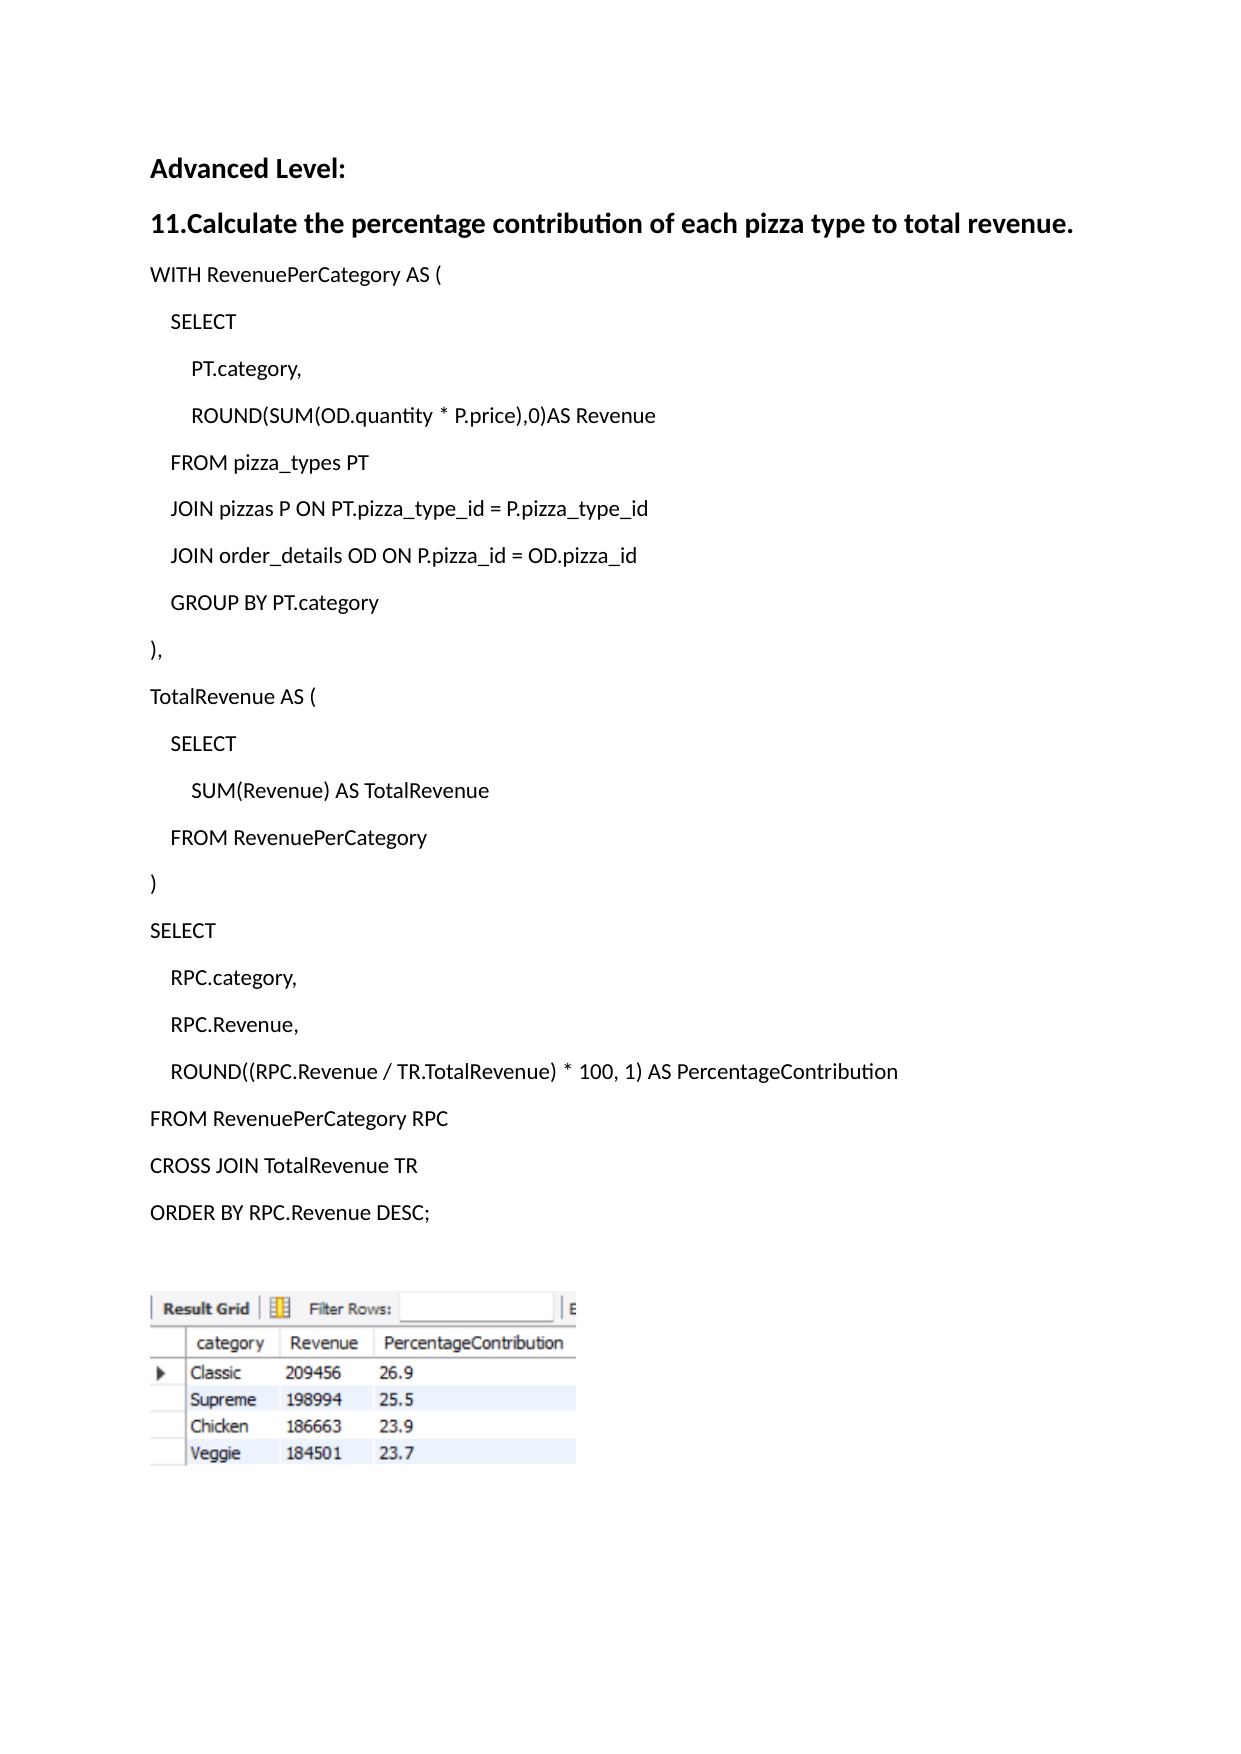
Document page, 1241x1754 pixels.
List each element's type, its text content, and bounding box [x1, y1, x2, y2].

text ) [150, 869, 1090, 898]
text CROSS JOIN TotalRevenue TR [150, 1151, 1090, 1179]
text FROM RevenuePerCategory [150, 823, 1090, 851]
text RPC.category, [150, 963, 1090, 991]
text FROM pizza_types PT [150, 448, 1090, 476]
text SELECT [150, 729, 1090, 757]
picture [150, 1291, 577, 1484]
text PT.category, [150, 354, 1090, 382]
text Advanced Level: [150, 150, 1090, 186]
text ROUND(SUM(OD.quantity * P.price),0)AS Revenue [150, 401, 1090, 429]
text SUM(Revenue) AS TotalRevenue [150, 776, 1090, 804]
text ), [150, 635, 1090, 663]
text JOIN pizzas P ON PT.pizza_type_id = P.pizza_type_id [150, 494, 1090, 523]
text SELECT [150, 916, 1090, 944]
text FROM RevenuePerCategory RPC [150, 1104, 1090, 1132]
text 11.Calculate the percentage contribution of each pizza type to total revenue. [150, 205, 1090, 241]
text ROUND((RPC.Revenue / TR.TotalRevenue) * 100, 1) AS PercentageContribution [150, 1057, 1090, 1085]
text RPC.Revenue, [150, 1010, 1090, 1038]
text TotalRevenue AS ( [150, 682, 1090, 710]
text ORDER BY RPC.Revenue DESC; [150, 1198, 1090, 1226]
text JOIN order_details OD ON P.pizza_id = OD.pizza_id [150, 541, 1090, 569]
text GROUP BY PT.category [150, 588, 1090, 616]
text WITH RevenuePerCategory AS ( [150, 260, 1090, 288]
text SELECT [150, 307, 1090, 335]
